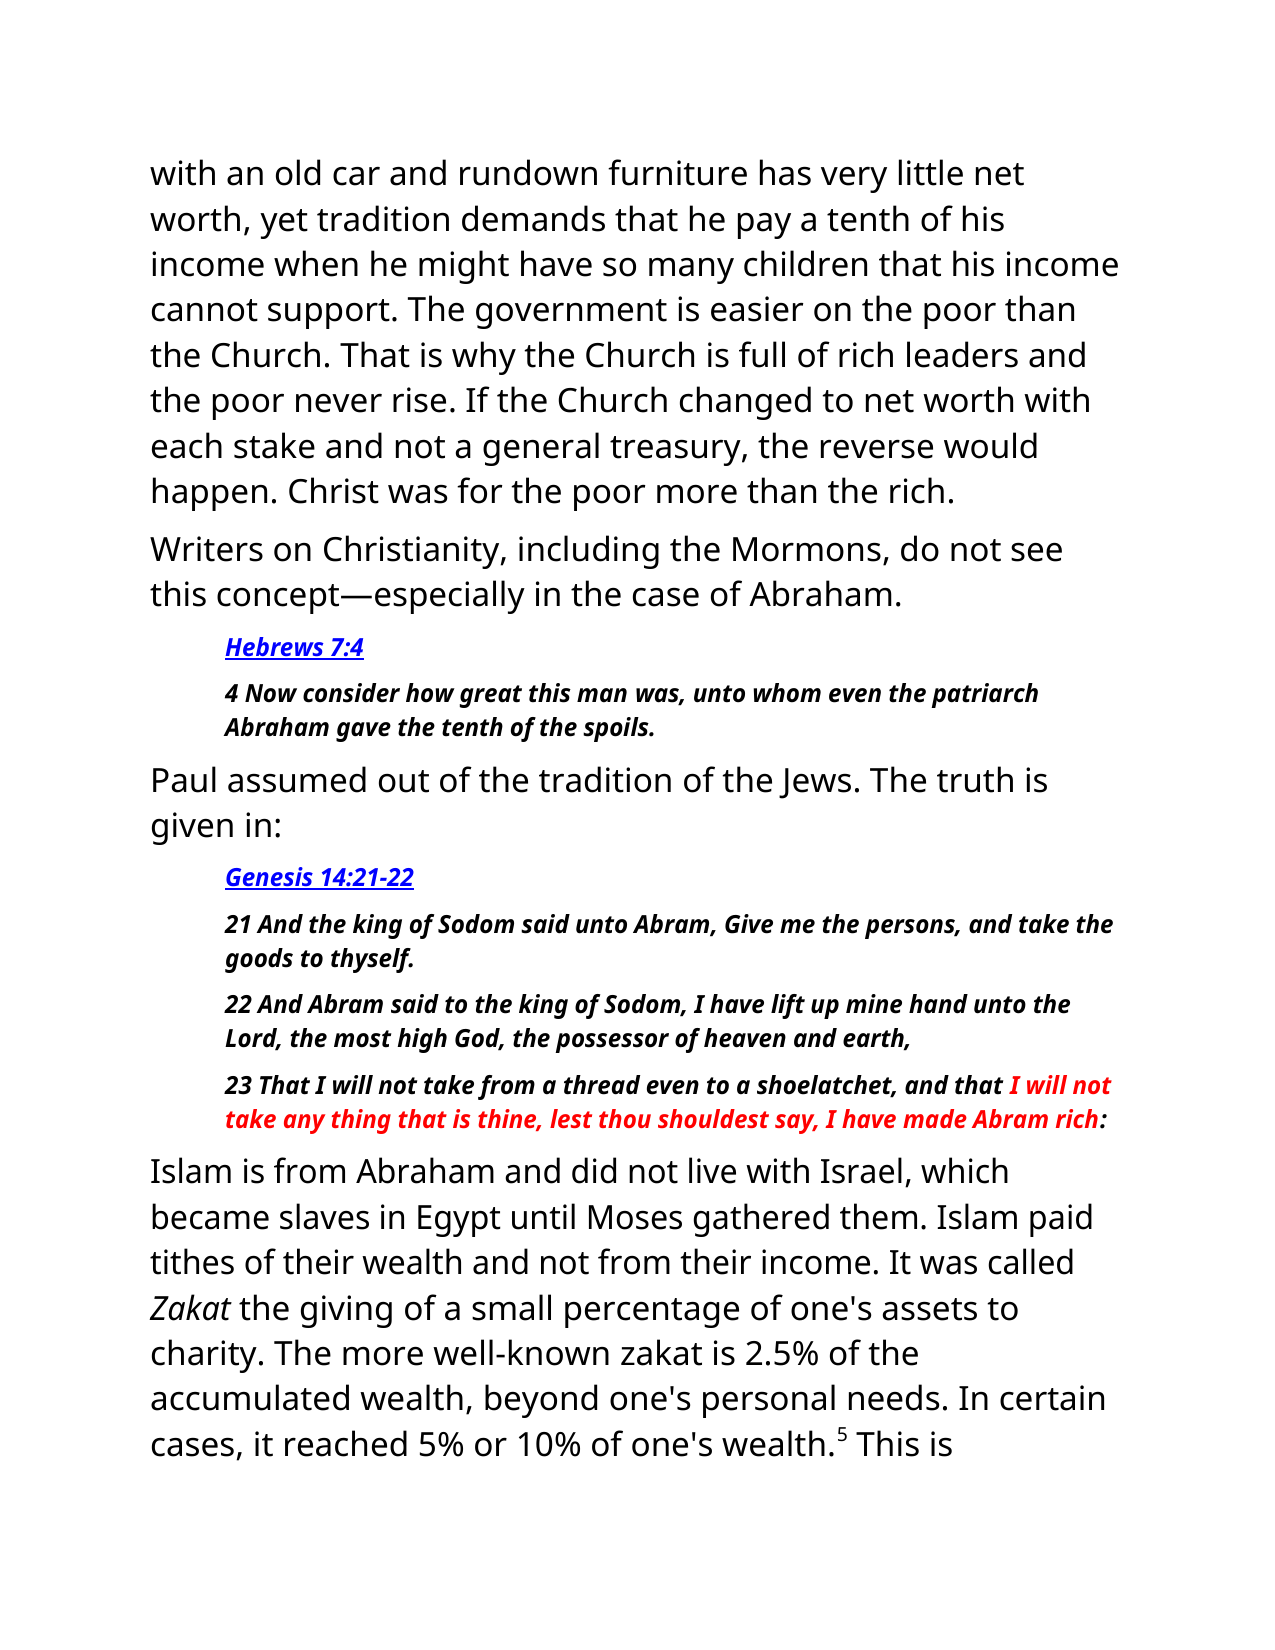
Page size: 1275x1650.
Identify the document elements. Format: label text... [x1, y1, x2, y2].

list Genesis 14:21-22 [225, 860, 1125, 894]
list 23 That I will not take from a thread even to a shoelatchet, and that I will not take any thing that is thine, lest thou shouldest say, I have made Abram rich: [225, 1067, 1125, 1136]
list 22 And Abram said to the king of Sodom, I have lift up mine hand unto the Lord, the most high God, the possessor of heaven and earth, [225, 987, 1125, 1055]
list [150, 1148, 1125, 1466]
list Writers on Christianity, including the Mormons, do not see this concept—especially in the case of Abraham. [150, 526, 1125, 617]
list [150, 150, 1125, 513]
list Hebrews 7:4 [225, 629, 1125, 663]
list Paul assumed out of the tradition of the Jews. The truth is given in: [150, 756, 1125, 847]
list 21 And the king of Sodom said unto Abram, Give me the persons, and take the goods to thyself. [225, 906, 1125, 974]
list 4 Now consider how great this man was, unto whom even the patriarch Abraham gave the tenth of the spoils. [225, 676, 1125, 744]
